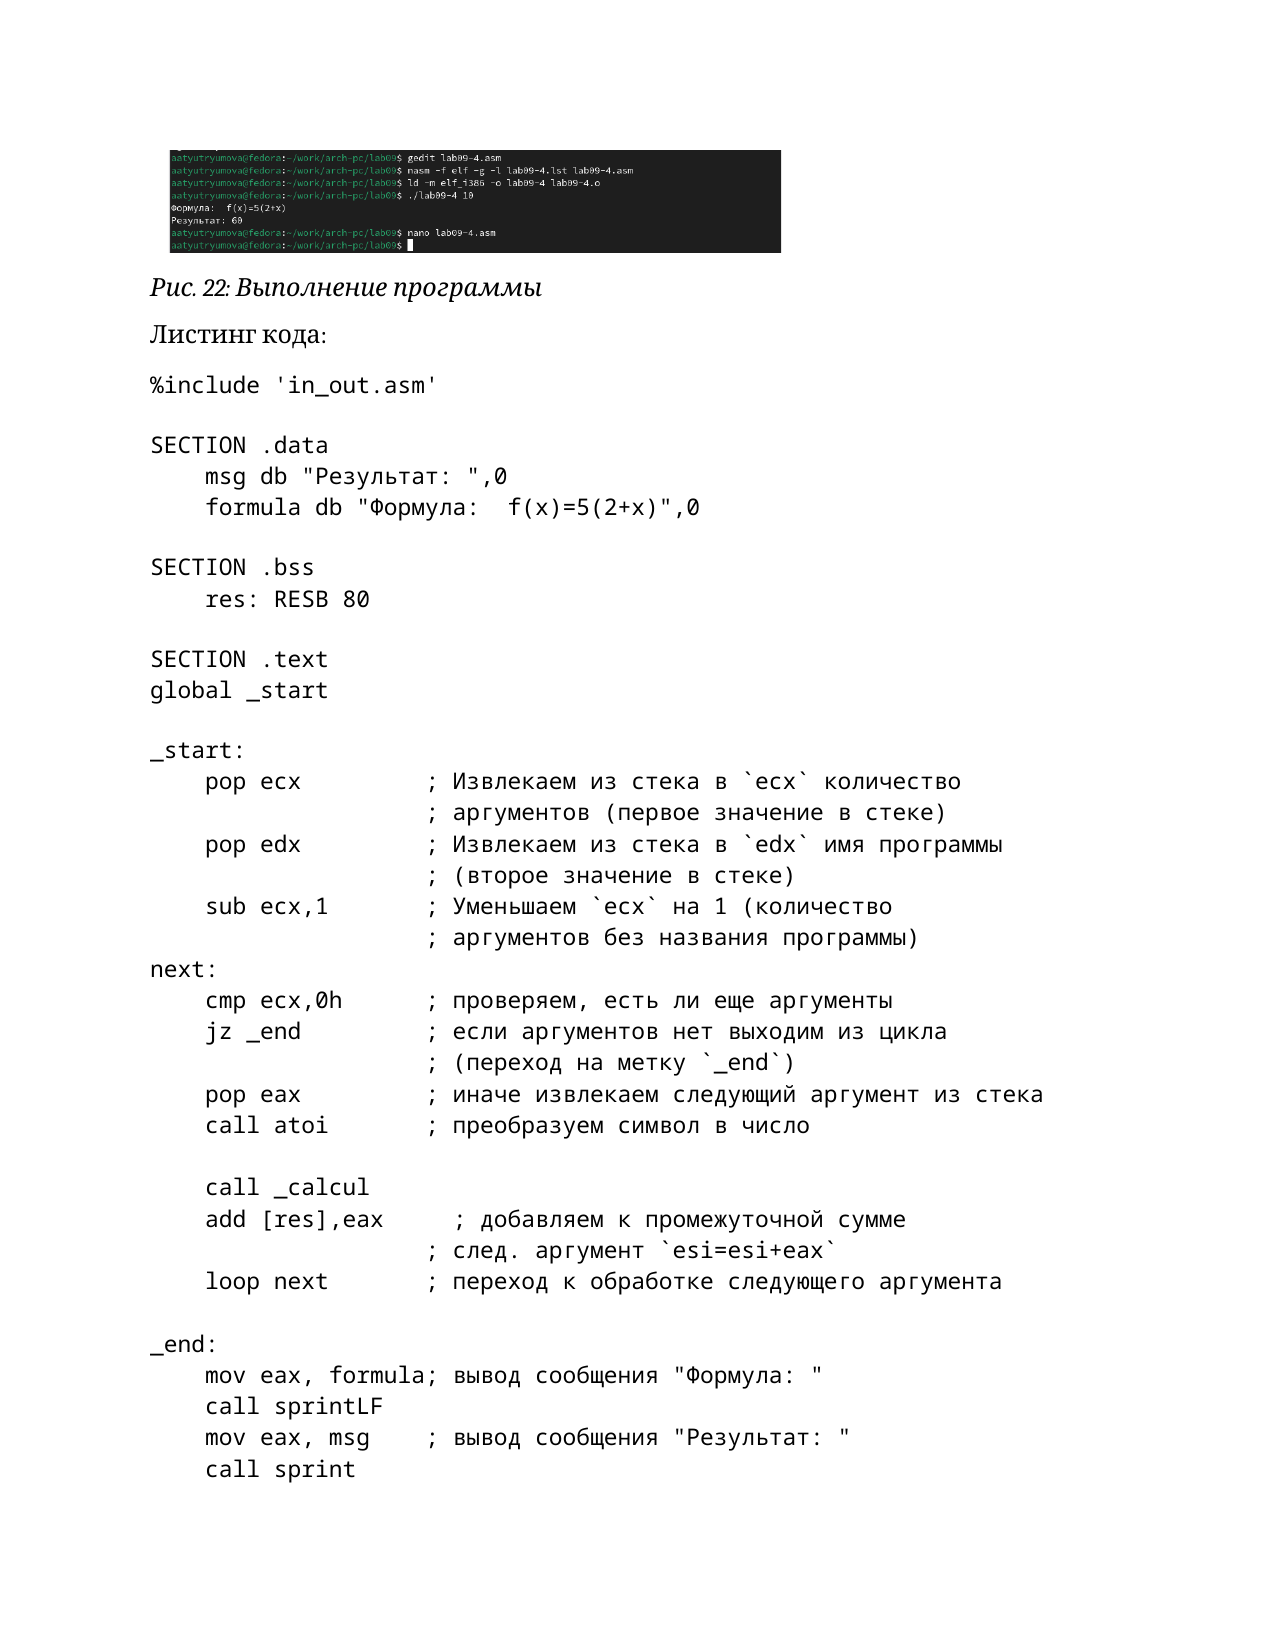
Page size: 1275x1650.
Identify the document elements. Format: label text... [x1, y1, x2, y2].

text Листинг кода: [150, 321, 1125, 350]
text Рис. 22: Выполнение программы [150, 274, 1125, 302]
picture [168, 150, 782, 253]
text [150, 369, 1125, 1484]
